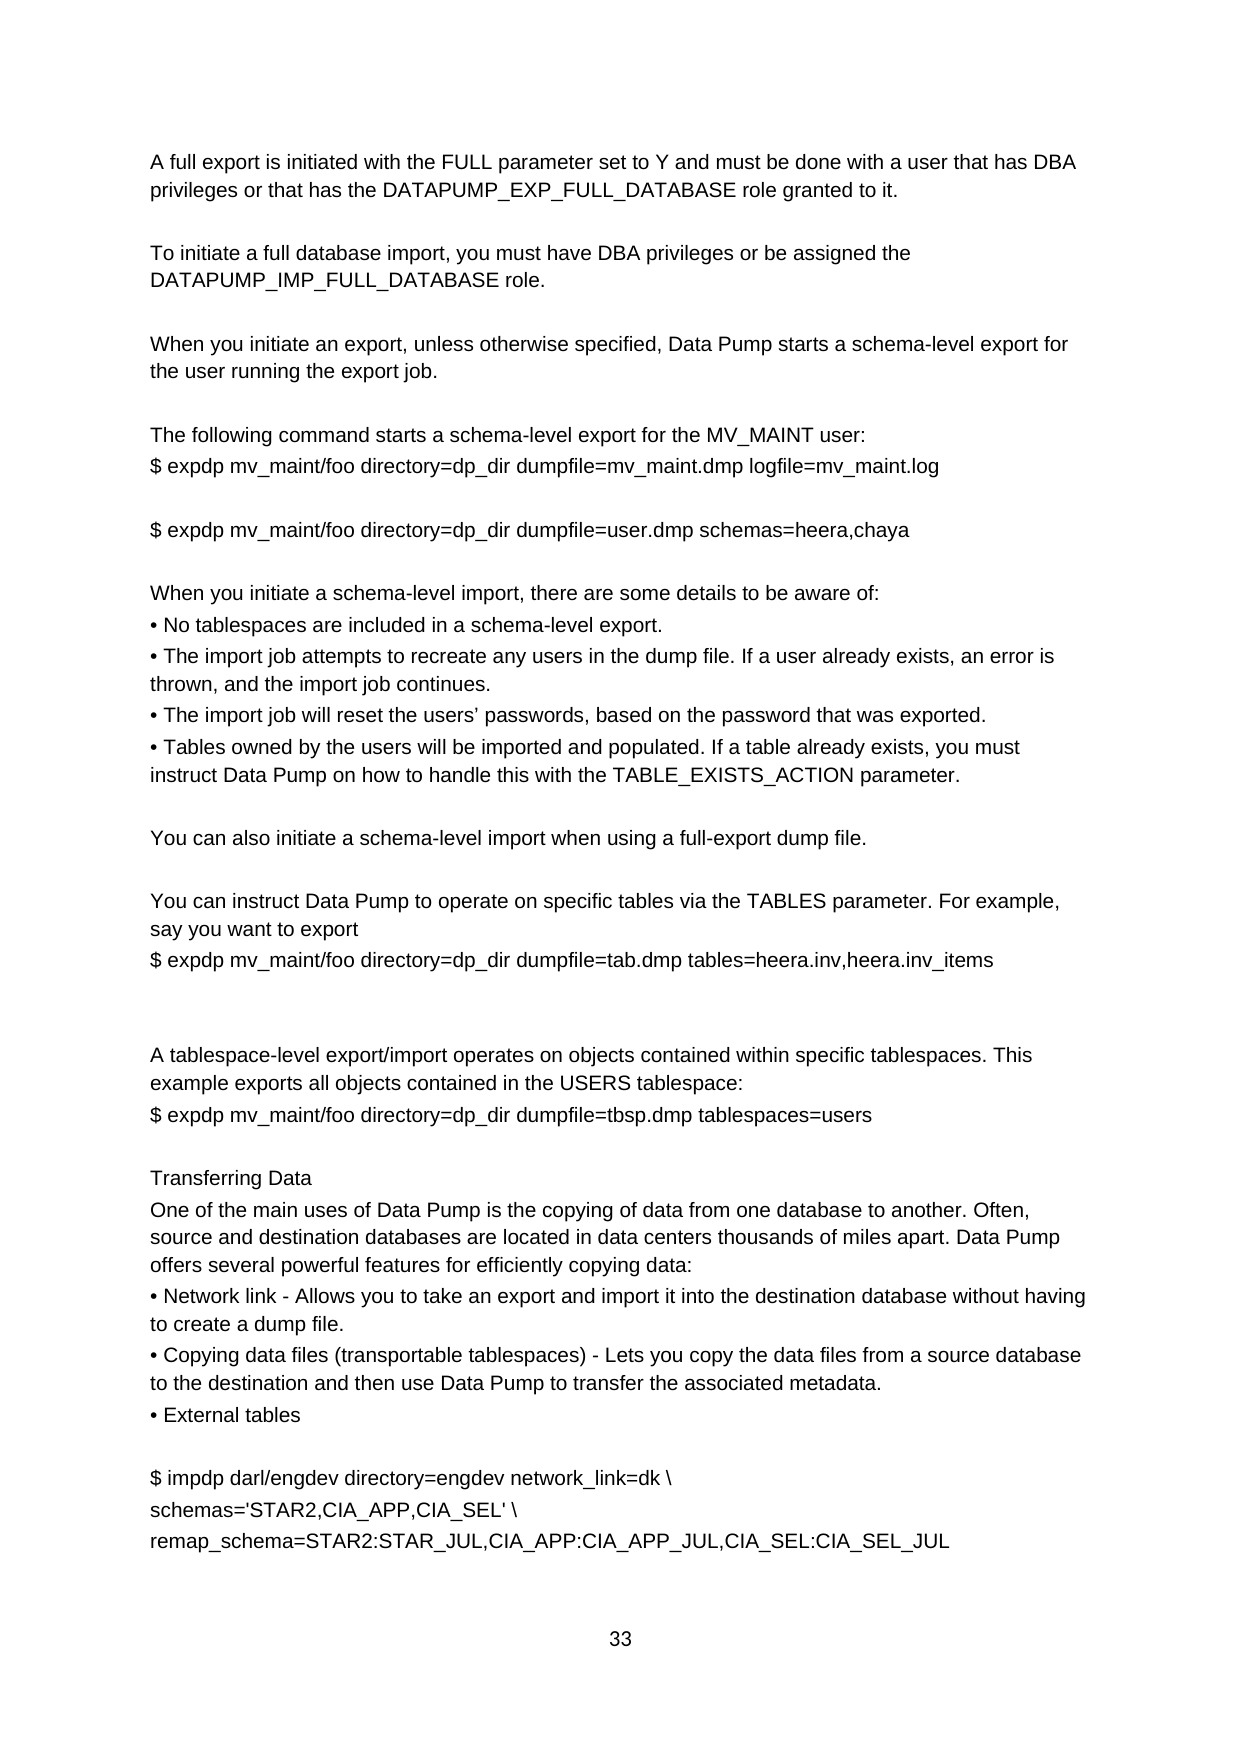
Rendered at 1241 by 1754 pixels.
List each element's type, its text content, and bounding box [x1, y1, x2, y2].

text When you initiate a schema-level import, there are some details to be aware of: [150, 581, 1090, 605]
text • Network link - Allows you to take an export and import it into the destination database without having to create a dump file. [150, 1284, 1090, 1336]
text When you initiate an export, unless otherwise specified, Data Pump starts a schema-level export for the user running the export job. [150, 332, 1090, 383]
text To initiate a full database import, you must have DBA privileges or be assigned the DATAPUMP_IMP_FULL_DATABASE role. [150, 241, 1090, 292]
text $ expdp mv_maint/foo directory=dp_dir dumpfile=tbsp.dmp tablespaces=users [150, 1102, 1090, 1126]
text $ impdp darl/engdev directory=engdev network_link=dk \ [150, 1466, 1090, 1490]
text • No tablespaces are included in a schema-level export. [150, 612, 1090, 636]
text remap_schema=STAR2:STAR_JUL,CIA_APP:CIA_APP_JUL,CIA_SEL:CIA_SEL_JUL [150, 1529, 1090, 1553]
text • Tables owned by the users will be imported and populated. If a table already exists, you must instruct Data Pump on how to handle this with the TABLE_EXISTS_ACTION parameter. [150, 735, 1090, 786]
text $ expdp mv_maint/foo directory=dp_dir dumpfile=user.dmp schemas=heera,chaya [150, 517, 1090, 541]
text $ expdp mv_maint/foo directory=dp_dir dumpfile=mv_maint.dmp logfile=mv_maint.log [150, 454, 1090, 478]
text One of the main uses of Data Pump is the copying of data from one database to another. Often, source and destination databases are located in data centers thousands of miles apart. Data Pump offers several powerful features for efficiently copying data: [150, 1197, 1090, 1276]
text You can also initiate a schema-level import when using a full-export dump file. [150, 826, 1090, 850]
text You can instruct Data Pump to operate on specific tables via the TABLES parameter. For example, say you want to export [150, 889, 1090, 941]
text • External tables [150, 1402, 1090, 1426]
text • The import job will reset the users’ passwords, based on the password that was exported. [150, 703, 1090, 727]
text • Copying data files (transportable tablespaces) - Lets you copy the data files from a source database to the destination and then use Data Pump to transfer the associated metadata. [150, 1343, 1090, 1395]
text A tablespace-level export/import operates on objects contained within specific tablespaces. This example exports all objects contained in the USERS tablespace: [150, 1043, 1090, 1095]
text The following command starts a schema-level export for the MV_MAINT user: [150, 422, 1090, 446]
text $ expdp mv_maint/foo directory=dp_dir dumpfile=tab.dmp tables=heera.inv,heera.inv_items [150, 948, 1090, 972]
text • The import job attempts to recreate any users in the dump file. If a user already exists, an error is thrown, and the import job continues. [150, 644, 1090, 696]
text schemas='STAR2,CIA_APP,CIA_SEL' \ [150, 1497, 1090, 1521]
text A full export is initiated with the FULL parameter set to Y and must be done with a user that has DBA privileges or that has the DATAPUMP_EXP_FULL_DATABASE role granted to it. [150, 150, 1090, 201]
text Transferring Data [150, 1166, 1090, 1190]
